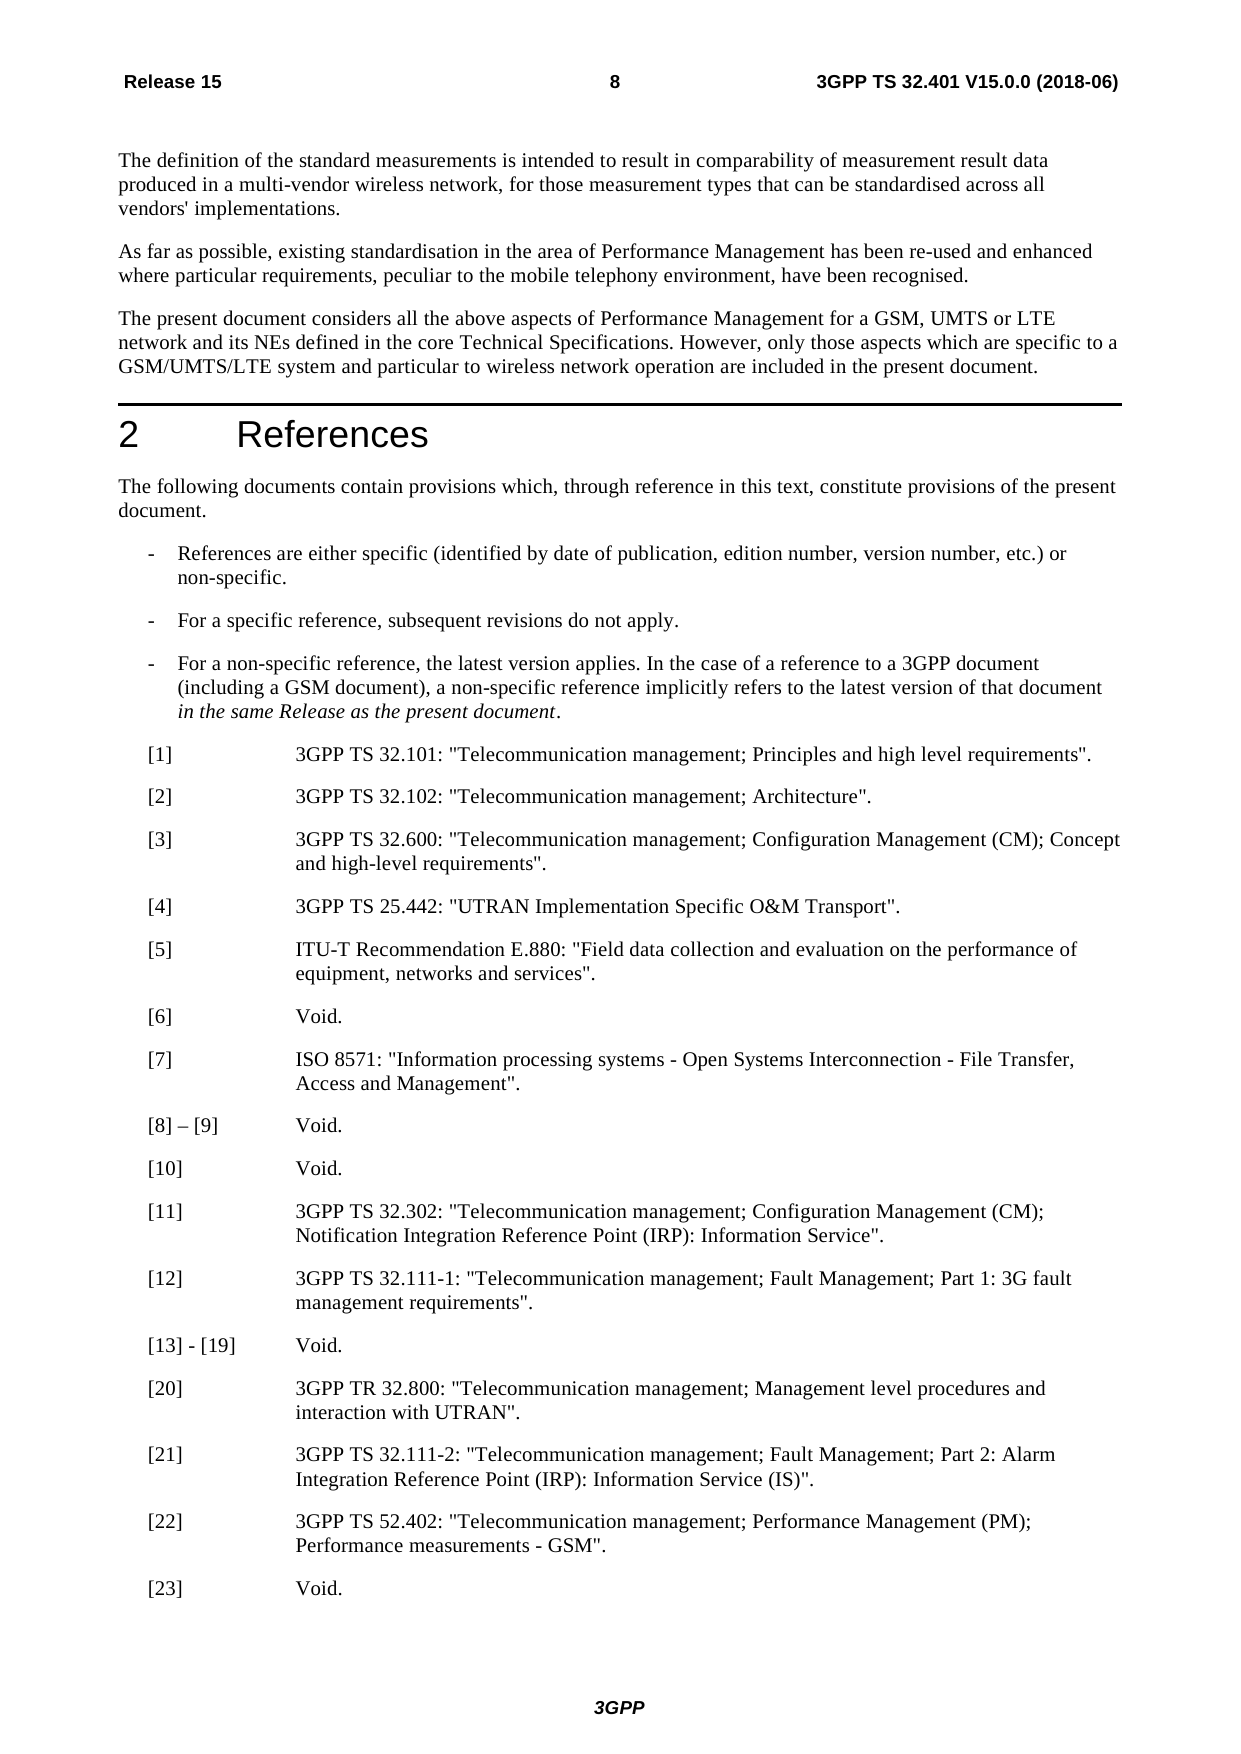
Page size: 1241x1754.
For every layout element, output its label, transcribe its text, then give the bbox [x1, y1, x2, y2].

text [21] 3GPP TS 32.111-2: "Telecommunication management; Fault Management; Part 2: Alarm Integration Reference Point (IRP): Information Service (IS)". [148, 1442, 1122, 1490]
text [5] ITU-T Recommendation E.880: "Field data collection and evaluation on the performance of equipment, networks and services". [148, 937, 1122, 985]
text - For a specific reference, subsequent revisions do not apply. [148, 608, 1122, 632]
text [7] ISO 8571: "Information processing systems - Open Systems Interconnection - File Transfer, Access and Management". [148, 1046, 1122, 1094]
text The present document considers all the above aspects of Performance Management for a GSM, UMTS or LTE network and its NEs defined in the core Technical Specifications. However, only those aspects which are specific to a GSM/UMTS/LTE system and particular to wireless network operation are included in the present document. [118, 306, 1122, 378]
text [10] Void. [148, 1156, 1122, 1180]
text [20] 3GPP TR 32.800: "Telecommunication management; Management level procedures and interaction with UTRAN". [148, 1375, 1122, 1423]
text - For a non-specific reference, the latest version applies. In the case of a reference to a 3GPP document (including a GSM document), a non-specific reference implicitly refers to the latest version of that document in the same Release as the present document. [148, 650, 1122, 723]
text [8] – [9] Void. [148, 1113, 1122, 1137]
text [4] 3GPP TS 25.442: "UTRAN Implementation Specific O&M Transport". [148, 894, 1122, 918]
text [6] Void. [148, 1003, 1122, 1028]
text - References are either specific (identified by date of publication, edition number, version number, etc.) or non-specific. [148, 541, 1122, 589]
text [13] - [19] Void. [148, 1333, 1122, 1357]
text [1] 3GPP TS 32.101: "Telecommunication management; Principles and high level requirements". [148, 741, 1122, 765]
text [23] Void. [148, 1576, 1122, 1600]
subtitle 2 References [118, 406, 1122, 455]
text The following documents contain provisions which, through reference in this text, constitute provisions of the present document. [118, 474, 1122, 522]
text [3] 3GPP TS 32.600: "Telecommunication management; Configuration Management (CM); Concept and high-level requirements". [148, 827, 1122, 875]
text As far as possible, existing standardisation in the area of Performance Management has been re-used and enhanced where particular requirements, peculiar to the mobile telephony environment, have been recognised. [118, 239, 1122, 287]
text [22] 3GPP TS 52.402: "Telecommunication management; Performance Management (PM); Performance measurements - GSM". [148, 1509, 1122, 1557]
text [12] 3GPP TS 32.111-1: "Telecommunication management; Fault Management; Part 1: 3G fault management requirements". [148, 1266, 1122, 1314]
text The definition of the standard measurements is intended to result in comparability of measurement result data produced in a multi-vendor wireless network, for those measurement types that can be standardised across all vendors' implementations. [118, 148, 1122, 220]
text [11] 3GPP TS 32.302: "Telecommunication management; Configuration Management (CM); Notification Integration Reference Point (IRP): Information Service". [148, 1199, 1122, 1247]
text [2] 3GPP TS 32.102: "Telecommunication management; Architecture". [148, 784, 1122, 808]
